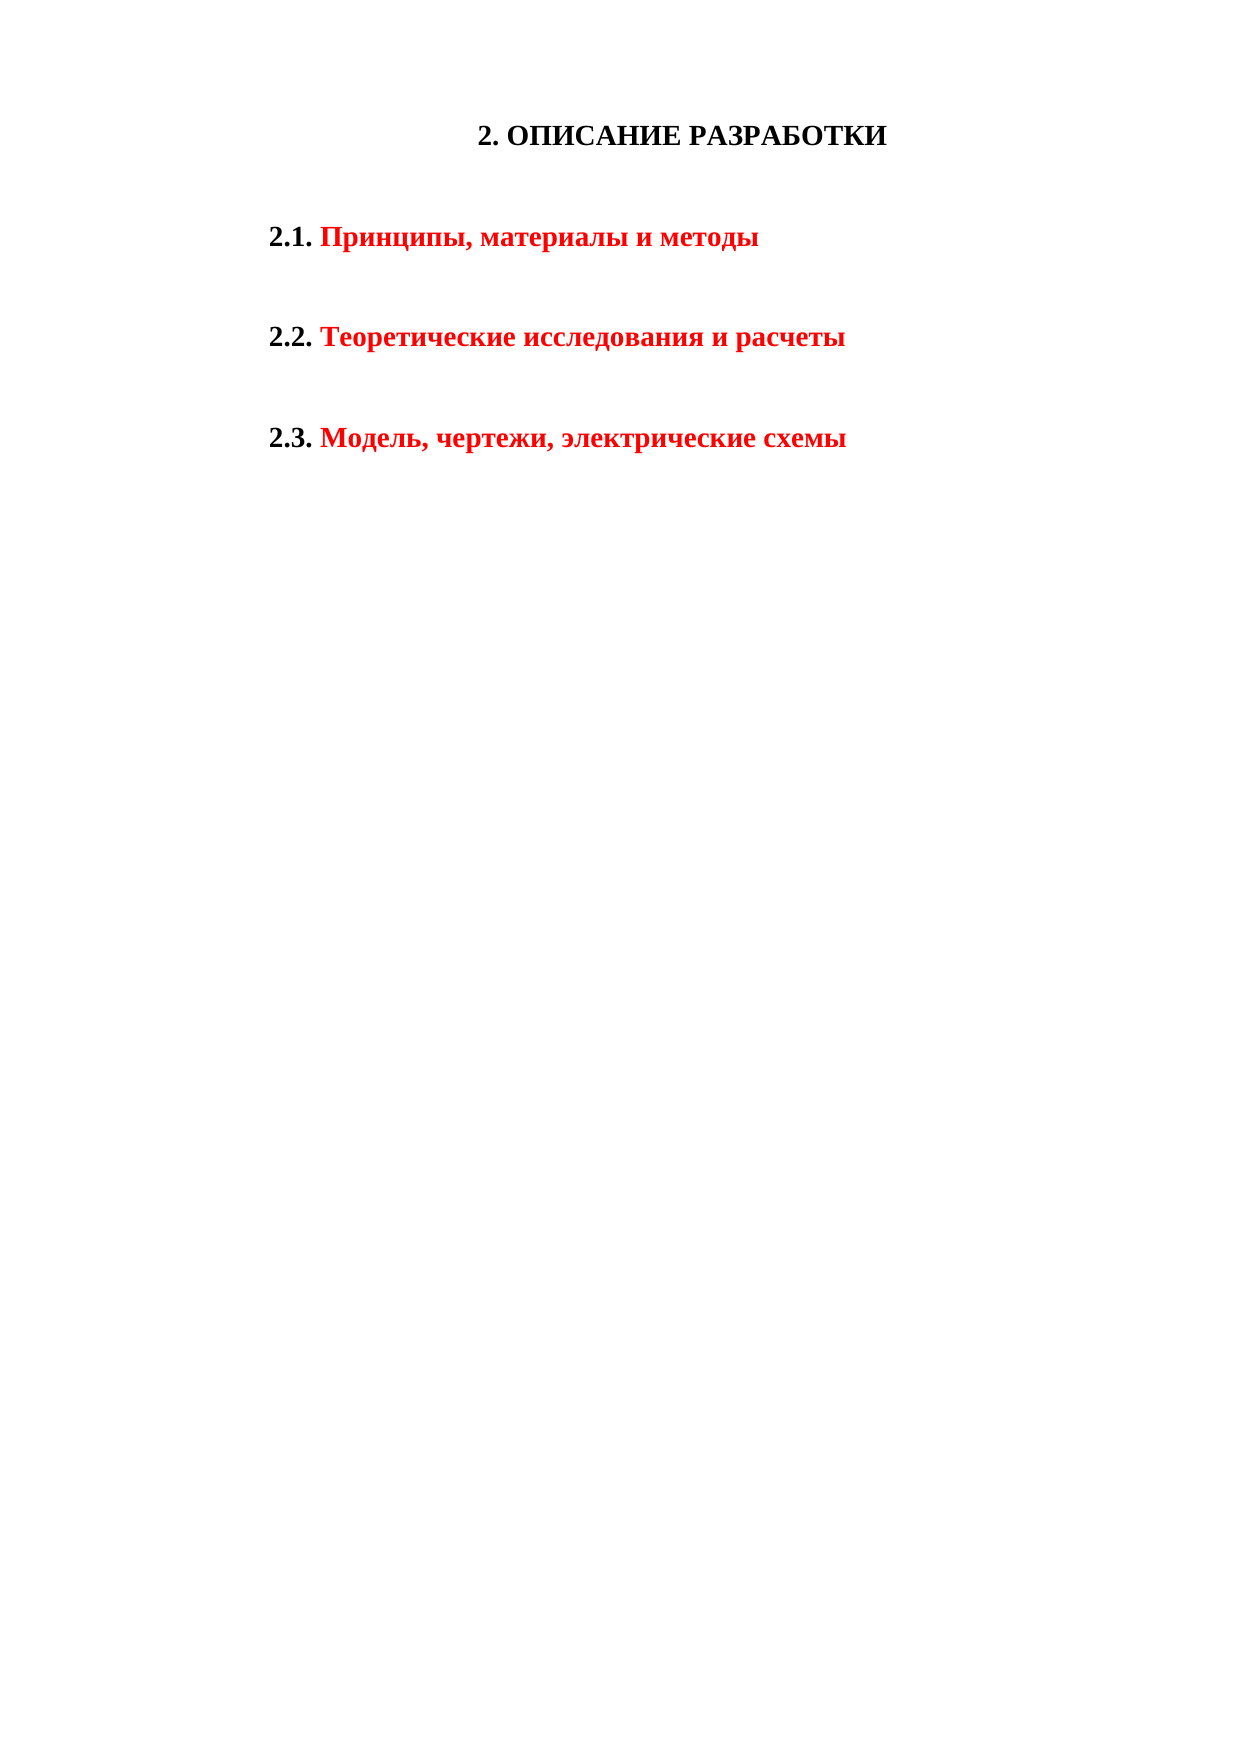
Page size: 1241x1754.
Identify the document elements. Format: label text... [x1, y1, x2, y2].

text 2.1. Принципы, материалы и методы [195, 219, 1169, 252]
text 2. Описание разработки [195, 118, 1169, 152]
text 2.2. Теоретические исследования и расчеты [195, 319, 1169, 353]
text 2.3. Модель, чертежи, электрические схемы [195, 420, 1169, 453]
